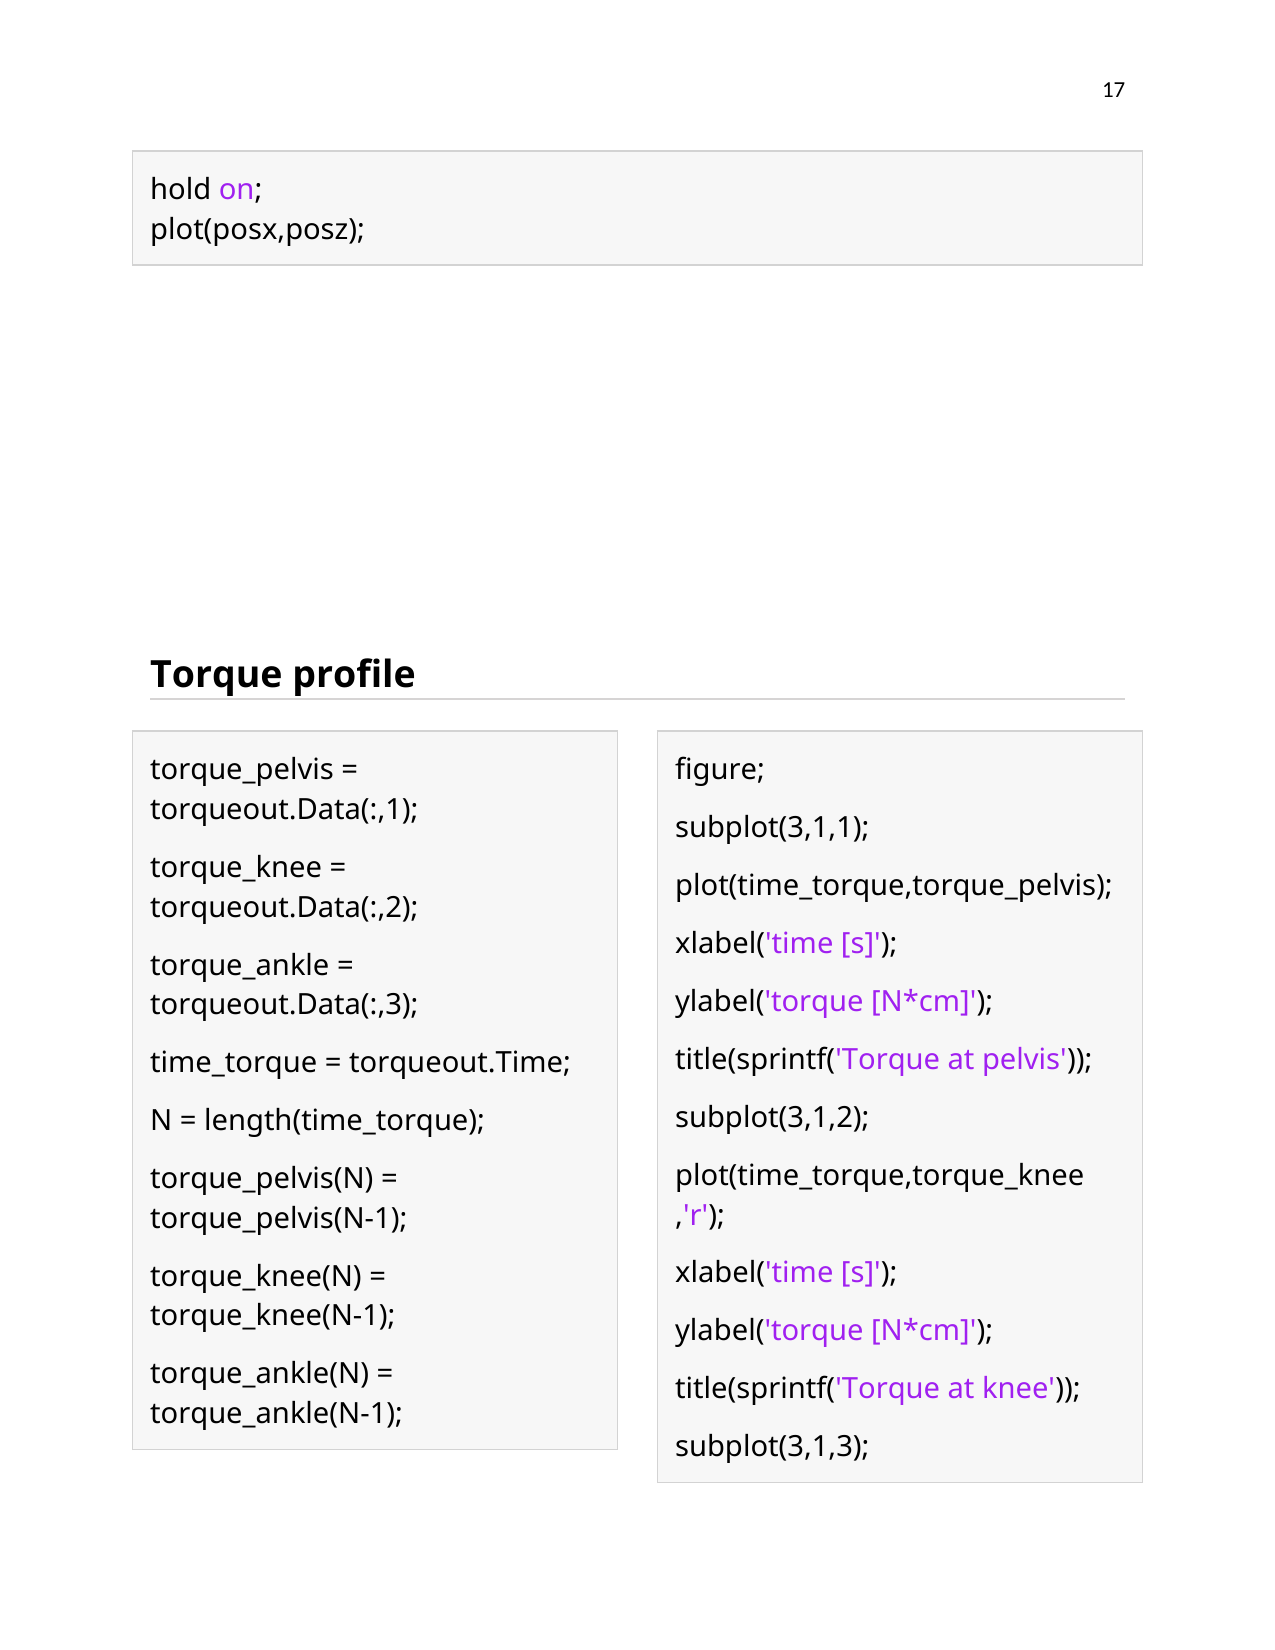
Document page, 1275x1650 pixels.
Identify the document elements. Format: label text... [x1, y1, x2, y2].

text title(sprintf('Torque at pelvis')); [658, 1020, 1142, 1078]
text xlabel('time [s]'); [658, 904, 1142, 962]
text hold on; [133, 152, 1142, 190]
text ylabel('torque [N*cm]'); [658, 1291, 1142, 1349]
text subplot(3,1,2); [658, 1078, 1142, 1136]
text N = length(time_torque); [133, 1081, 617, 1139]
text subplot(3,1,3); [658, 1407, 1142, 1482]
text plot(posx,posz); [133, 190, 1142, 264]
text time_torque = torqueout.Time; [133, 1023, 617, 1081]
text plot(time_torque,torque_pelvis); [658, 846, 1142, 904]
text torque_ankle(N) = torque_ankle(N-1); [133, 1334, 617, 1449]
text subplot(3,1,1); [658, 788, 1142, 846]
subtitle Torque profile [150, 647, 1125, 698]
text title(sprintf('Torque at knee')); [658, 1349, 1142, 1407]
text torque_knee = torqueout.Data(:,2); [133, 828, 617, 926]
text torque_ankle = torqueout.Data(:,3); [133, 926, 617, 1023]
text figure; [658, 732, 1142, 788]
text torque_knee(N) = torque_knee(N-1); [133, 1237, 617, 1334]
text plot(time_torque,torque_knee,'r'); [658, 1136, 1142, 1233]
text torque_pelvis = torqueout.Data(:,1); [133, 732, 617, 828]
text torque_pelvis(N) = torque_pelvis(N-1); [133, 1139, 617, 1237]
text xlabel('time [s]'); [658, 1233, 1142, 1291]
text ylabel('torque [N*cm]'); [658, 962, 1142, 1020]
